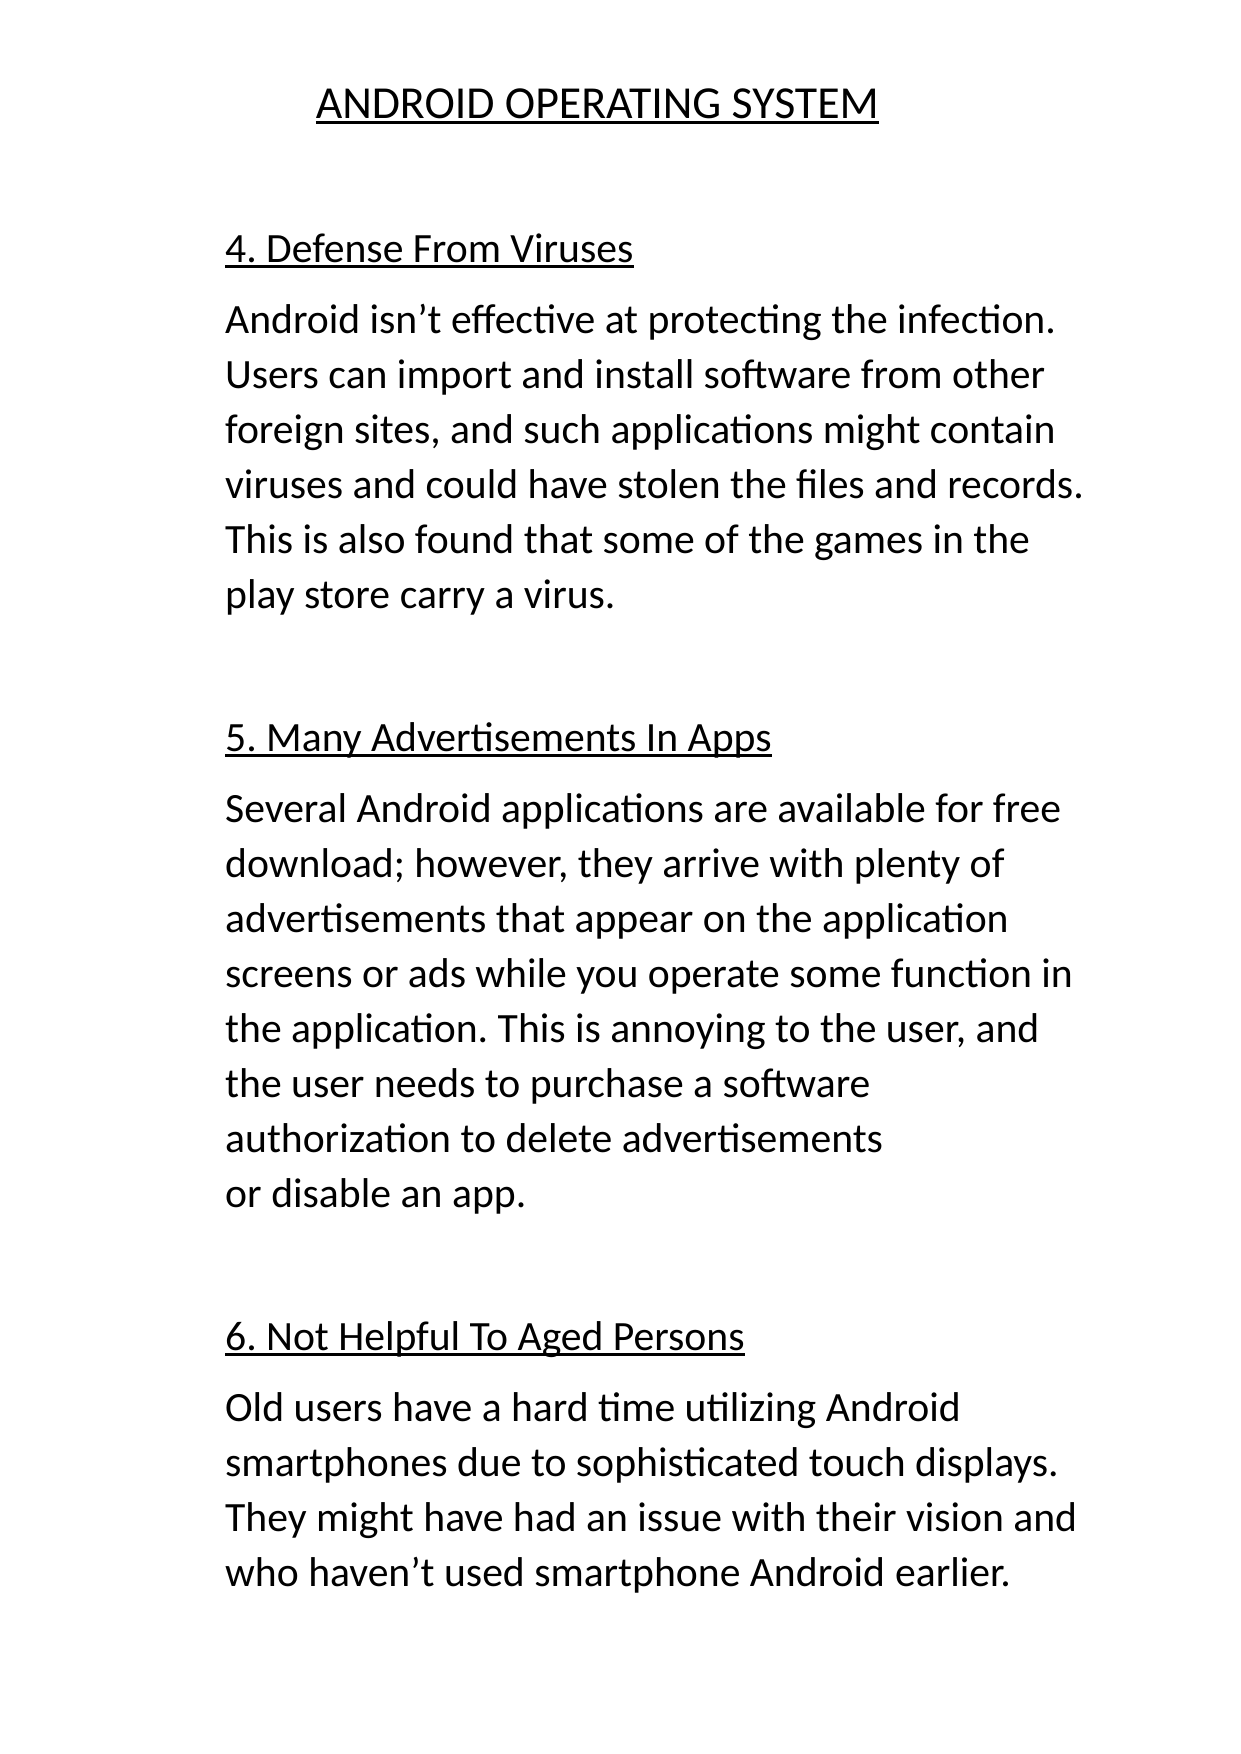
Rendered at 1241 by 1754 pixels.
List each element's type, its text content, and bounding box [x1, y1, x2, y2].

text Several Android applications are available for free download; however, they arrive with plenty of advertisements that appear on the application screens or ads while you operate some function in the application. This is annoying to the user, and the user needs to purchase a software authorization to delete advertisements or disable an app. [225, 782, 1090, 1217]
text Old users have a hard time utilizing Android smartphones due to sophisticated touch displays. They might have had an issue with their vision and who haven’t used smartphone Android earlier. [225, 1381, 1090, 1597]
text Android isn’t effective at protecting the infection. Users can import and install software from other foreign sites, and such applications might contain viruses and could have stolen the files and records. This is also found that some of the games in the play store carry a virus. [225, 293, 1090, 618]
text 5. Many Advertisements In Apps [225, 711, 1090, 762]
text 4. Defense From Viruses [225, 222, 1090, 272]
text 6. Not Helpful To Aged Persons [225, 1310, 1090, 1361]
